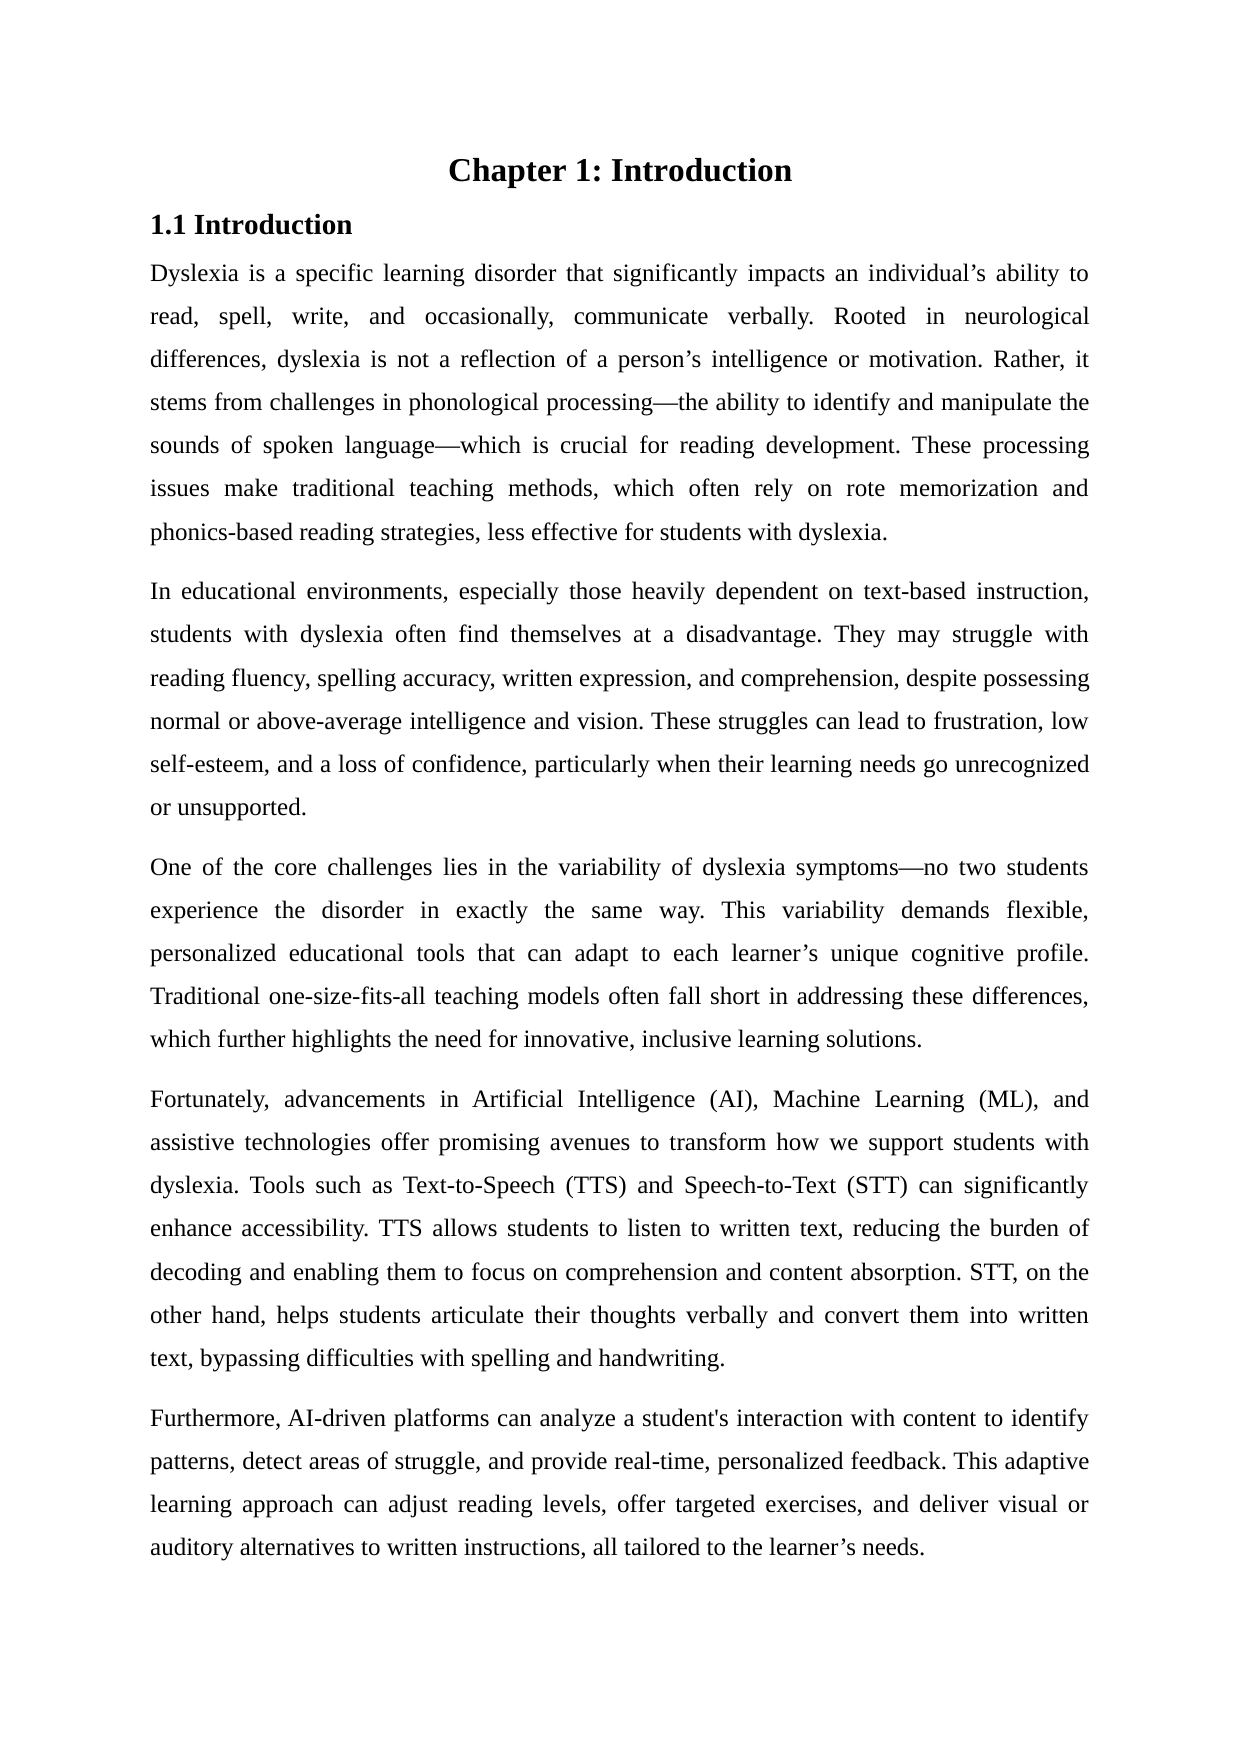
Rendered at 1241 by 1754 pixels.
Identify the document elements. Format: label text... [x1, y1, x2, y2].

text Dyslexia is a specific learning disorder that significantly impacts an individual’s ability to read, spell, write, and occasionally, communicate verbally. Rooted in neurological differences, dyslexia is not a reflection of a person’s intelligence or motivation. Rather, it stems from challenges in phonological processing—the ability to identify and manipulate the sounds of spoken language—which is crucial for reading development. These processing issues make traditional teaching methods, which often rely on rote memorization and phonics-based reading strategies, less effective for students with dyslexia. [150, 258, 1090, 545]
text Chapter 1: Introduction [150, 150, 1090, 188]
text One of the core challenges lies in the variability of dyslexia symptoms—no two students experience the disorder in exactly the same way. This variability demands flexible, personalized educational tools that can adapt to each learner’s unique cognitive profile. Traditional one-size-fits-all teaching models often fall short in addressing these differences, which further highlights the need for innovative, inclusive learning solutions. [150, 852, 1090, 1053]
text In educational environments, especially those heavily dependent on text-based instruction, students with dyslexia often find themselves at a disadvantage. They may struggle with reading fluency, spelling accuracy, written expression, and comprehension, despite possessing normal or above-average intelligence and vision. These struggles can lead to frustration, low self-esteem, and a loss of confidence, particularly when their learning needs go unrecognized or unsupported. [150, 576, 1090, 821]
text Furthermore, AI-driven platforms can analyze a student's interaction with content to identify patterns, detect areas of struggle, and provide real-time, personalized feedback. This adaptive learning approach can adjust reading levels, offer targeted exercises, and deliver visual or auditory alternatives to written instructions, all tailored to the learner’s needs. [150, 1403, 1090, 1561]
list Introduction [150, 207, 1090, 241]
text Fortunately, advancements in Artificial Intelligence (AI), Machine Learning (ML), and assistive technologies offer promising avenues to transform how we support students with dyslexia. Tools such as Text-to-Speech (TTS) and Speech-to-Text (STT) can significantly enhance accessibility. TTS allows students to listen to written text, reducing the burden of decoding and enabling them to focus on comprehension and content absorption. STT, on the other hand, helps students articulate their thoughts verbally and convert them into written text, bypassing difficulties with spelling and handwriting. [150, 1084, 1090, 1372]
